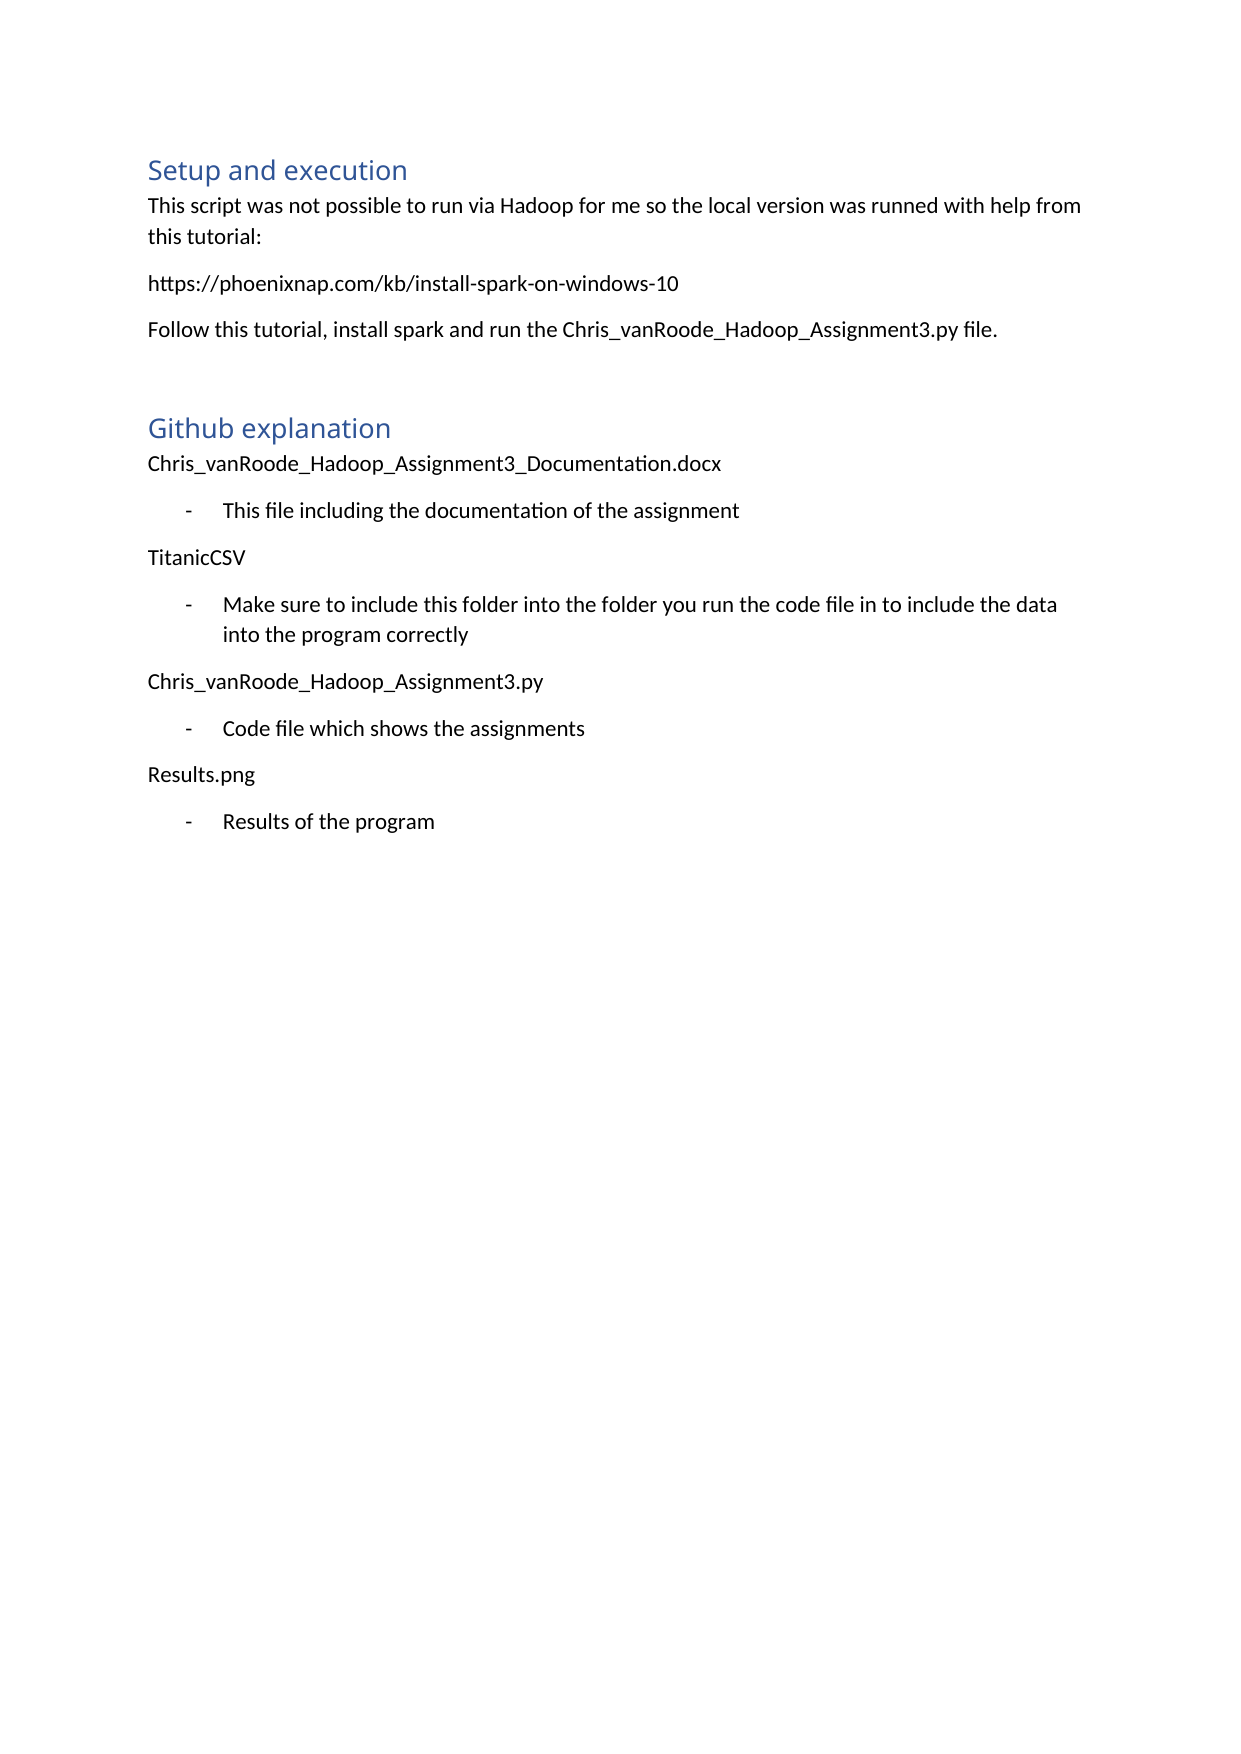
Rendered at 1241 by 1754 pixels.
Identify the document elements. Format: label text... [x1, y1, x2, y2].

list Code file which shows the assignments [185, 714, 1093, 742]
text This script was not possible to run via Hadoop for me so the local version was runned with help from this tutorial: [148, 192, 1093, 250]
subtitle Setup and execution [148, 152, 1093, 189]
list This file including the documentation of the assignment [185, 496, 1093, 524]
subtitle Github explanation [148, 409, 1093, 446]
list Make sure to include this folder into the folder you run the code file in to include the data into the program correctly [185, 590, 1093, 648]
text Chris_vanRoode_Hadoop_Assignment3.py [148, 667, 1093, 695]
text TitanicCSV [148, 543, 1093, 571]
text Results.png [148, 761, 1093, 788]
text Follow this tutorial, install spark and run the Chris_vanRoode_Hadoop_Assignment3.py file. [148, 316, 1093, 343]
list Results of the program [185, 807, 1093, 835]
text Chris_vanRoode_Hadoop_Assignment3_Documentation.docx [148, 449, 1093, 477]
text https://phoenixnap.com/kb/install-spark-on-windows-10 [148, 269, 1093, 297]
